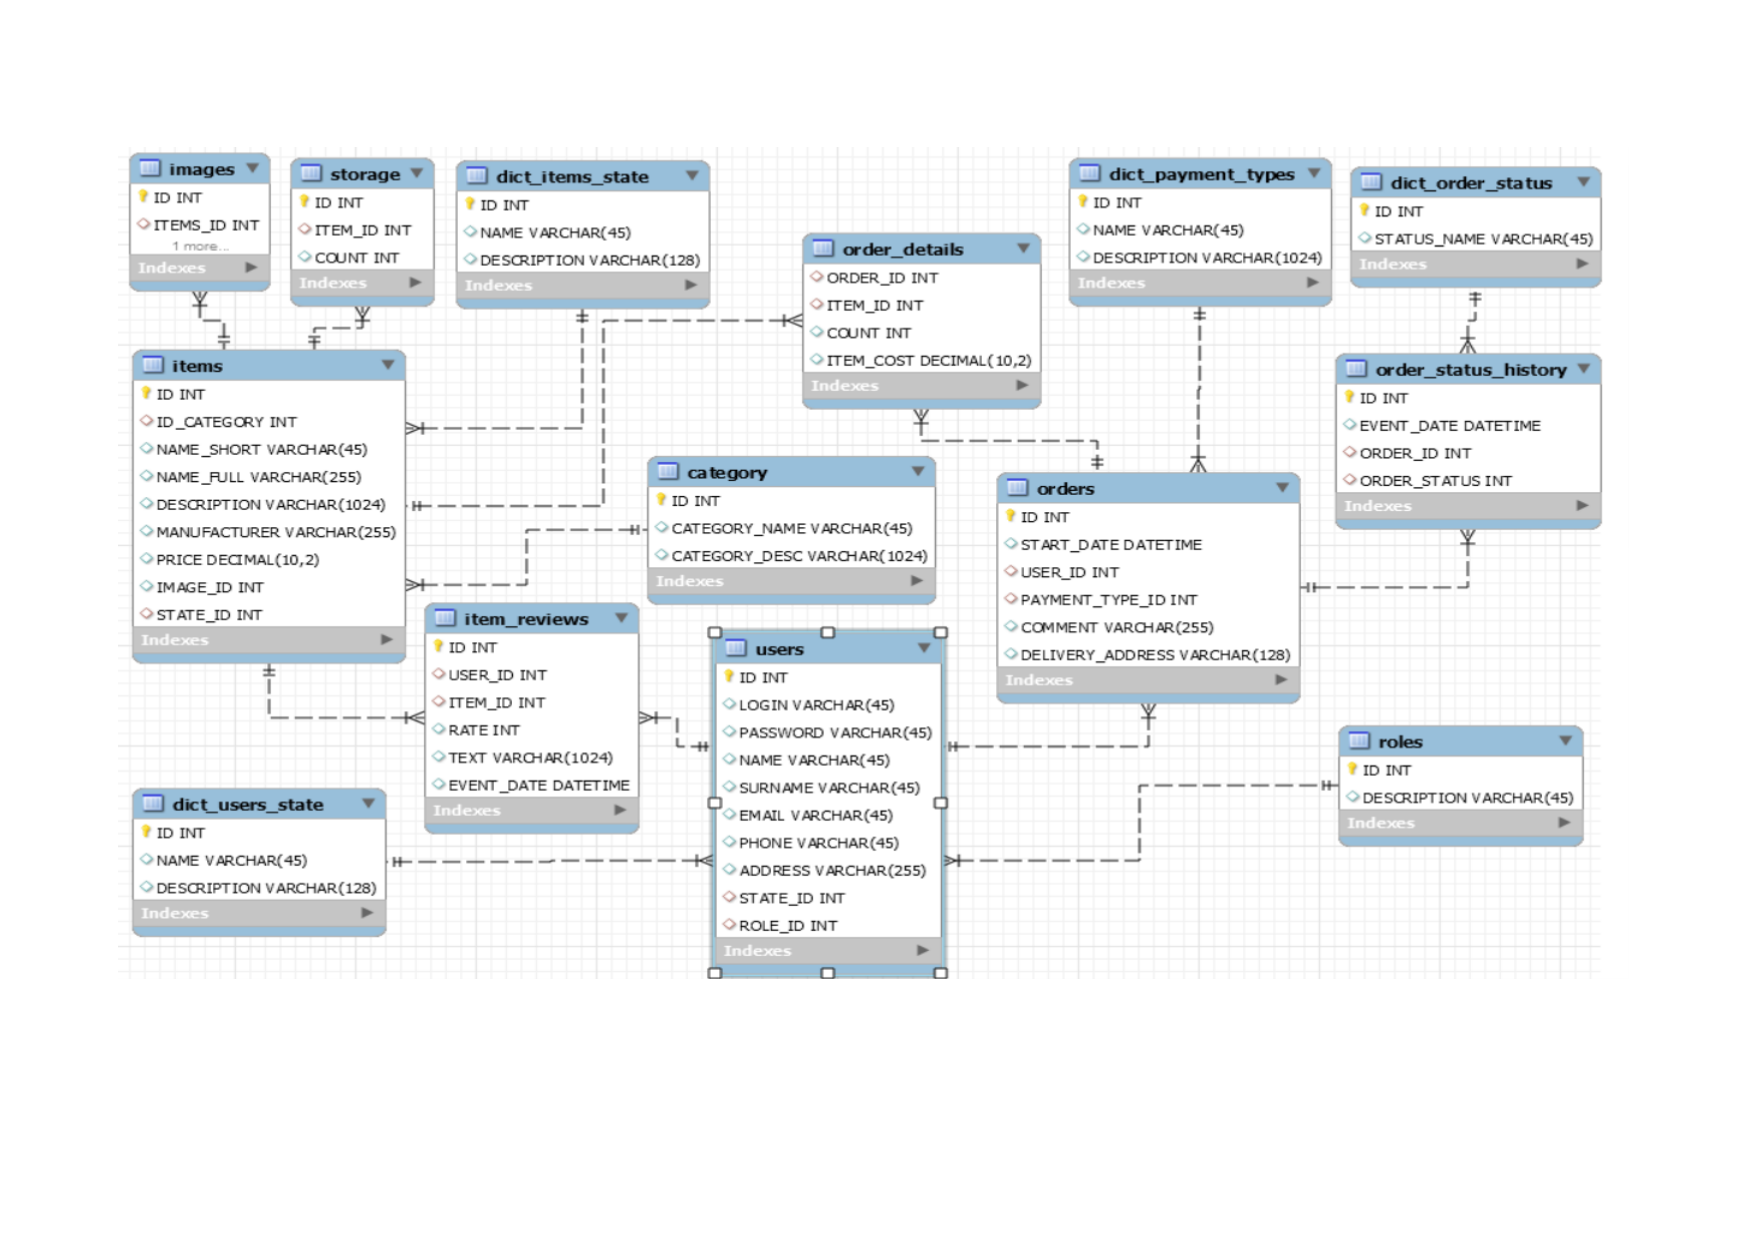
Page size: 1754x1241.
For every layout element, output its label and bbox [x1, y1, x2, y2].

picture [118, 147, 1629, 979]
